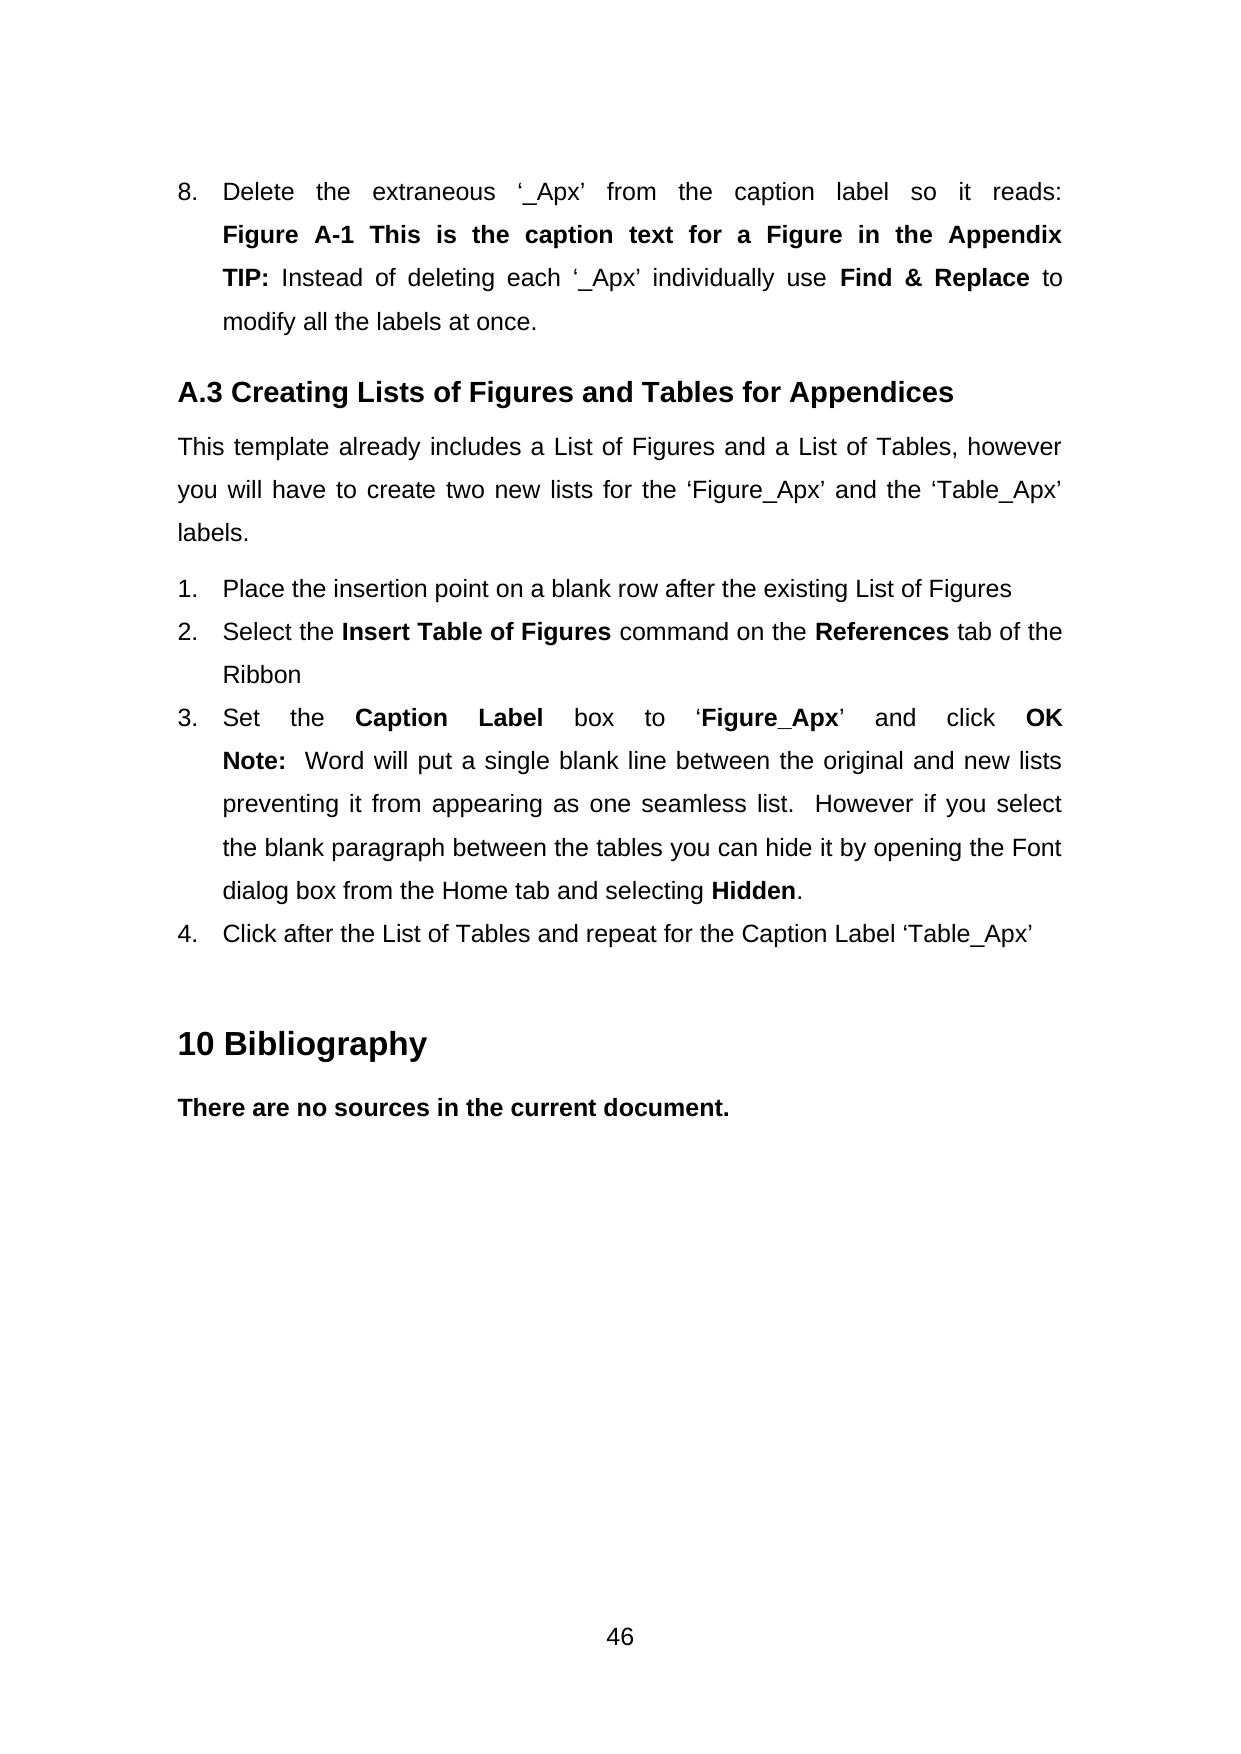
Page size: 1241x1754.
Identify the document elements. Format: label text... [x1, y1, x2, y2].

list Delete the extraneous ‘_Apx’ from the caption label so it reads: Figure A-1 This is the caption text for a Figure in the Appendix TIP: Instead of deleting each ‘_Apx’ individually use Find & Replace to modify all the labels at once. [177, 177, 1063, 335]
text This template already includes a List of Figures and a List of Tables, however you will have to create two new lists for the ‘Figure_Apx’ and the ‘Table_Apx’ labels. [177, 432, 1063, 547]
list Click after the List of Tables and repeat for the Caption Label ‘Table_Apx’ [177, 919, 1063, 948]
list Select the Insert Table of Figures command on the References tab of the Ribbon [177, 617, 1063, 689]
subtitle Creating Lists of Figures and Tables for Appendices [177, 375, 1063, 408]
list Place the insertion point on a blank row after the existing List of Figures [177, 574, 1063, 603]
list Set the Caption Label box to ‘Figure_Apx’ and click OK Note: Word will put a single blank line between the original and new lists preventing it from appearing as one seamless list. However if you select the blank paragraph between the tables you can hide it by opening the Font dialog box from the Home tab and selecting Hidden. [177, 703, 1063, 904]
